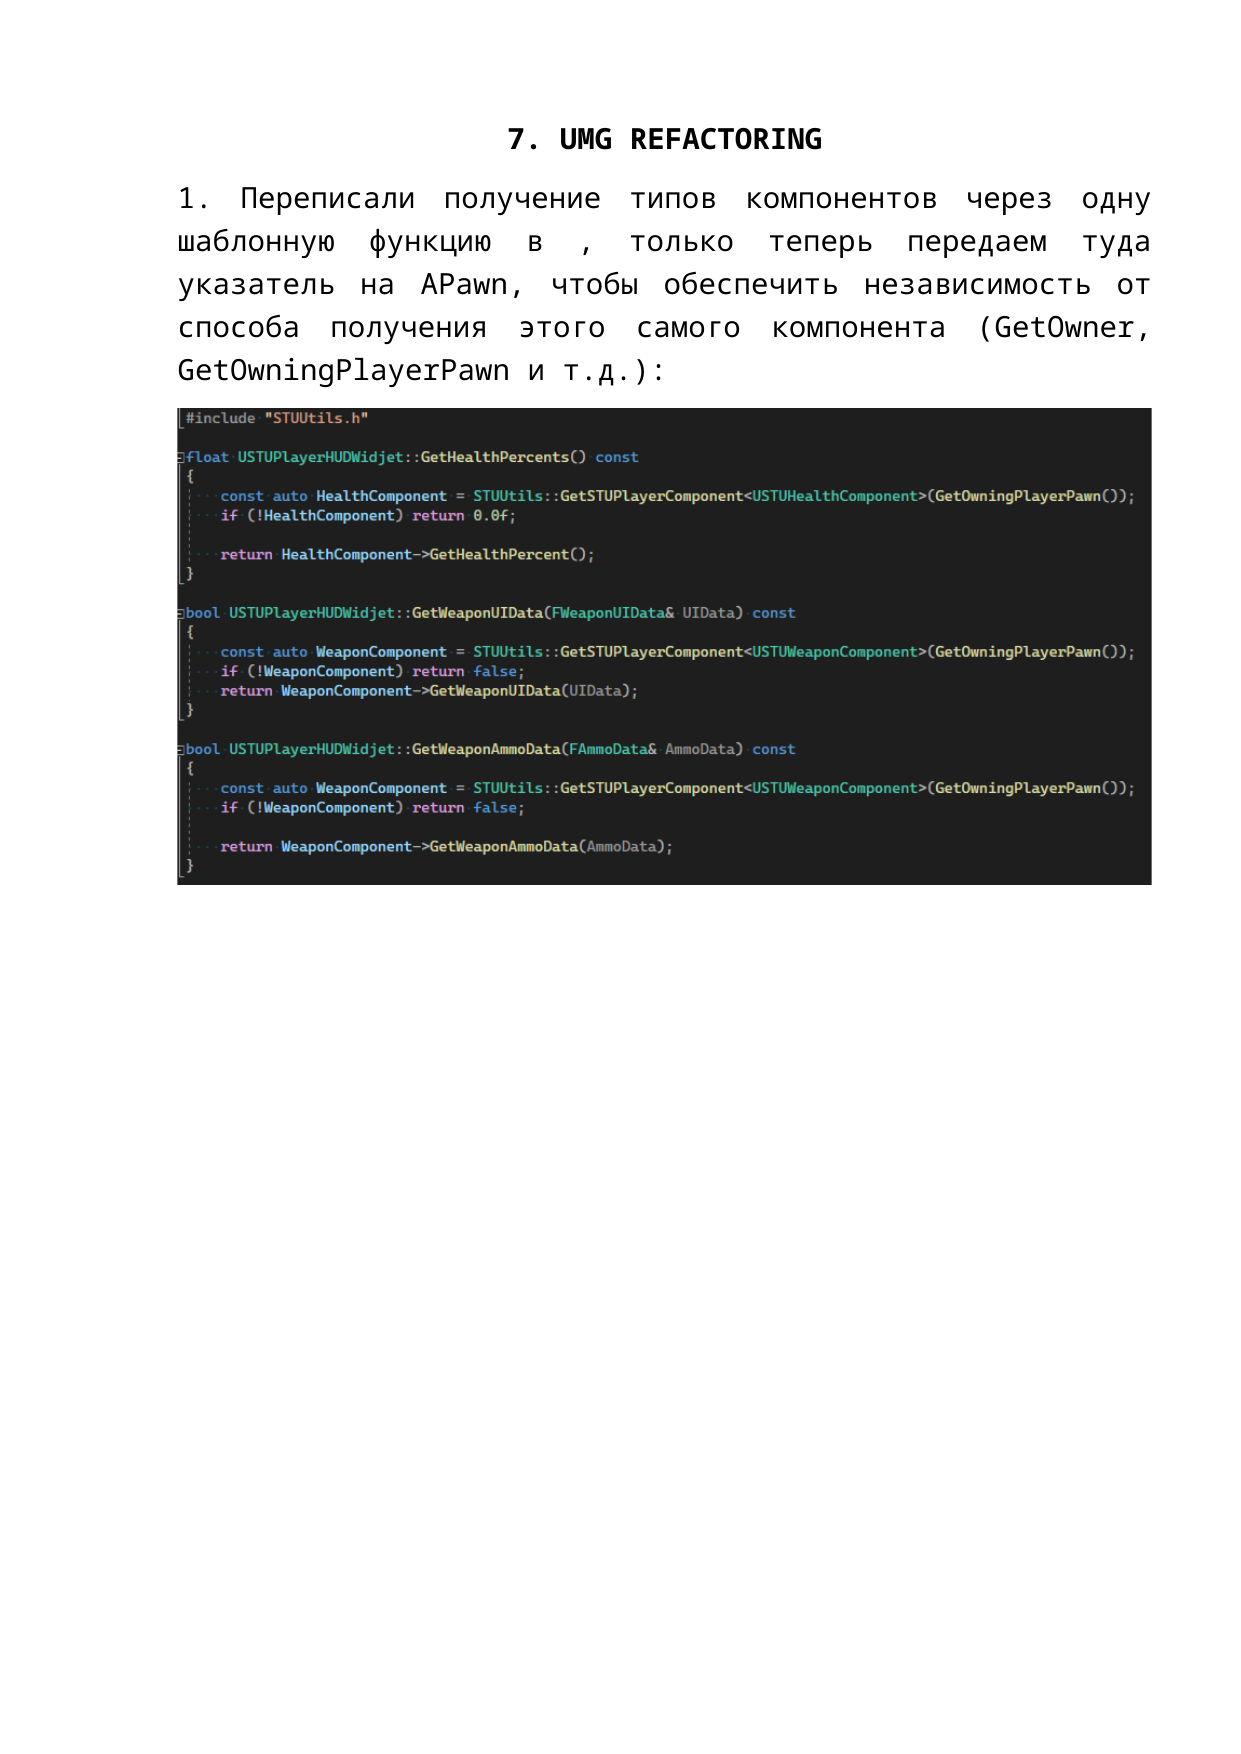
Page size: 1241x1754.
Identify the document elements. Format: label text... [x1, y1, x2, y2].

text 7. UMG REFACTORING [177, 118, 1152, 158]
picture [177, 408, 1152, 885]
text 1. Переписали получение типов компонентов через одну шаблонную функцию в , только теперь передаем туда указатель на APawn, чтобы обеспечить независимость от способа получения этого самого компонента (GetOwner, GetOwningPlayerPawn и т.д.): [177, 178, 1152, 388]
